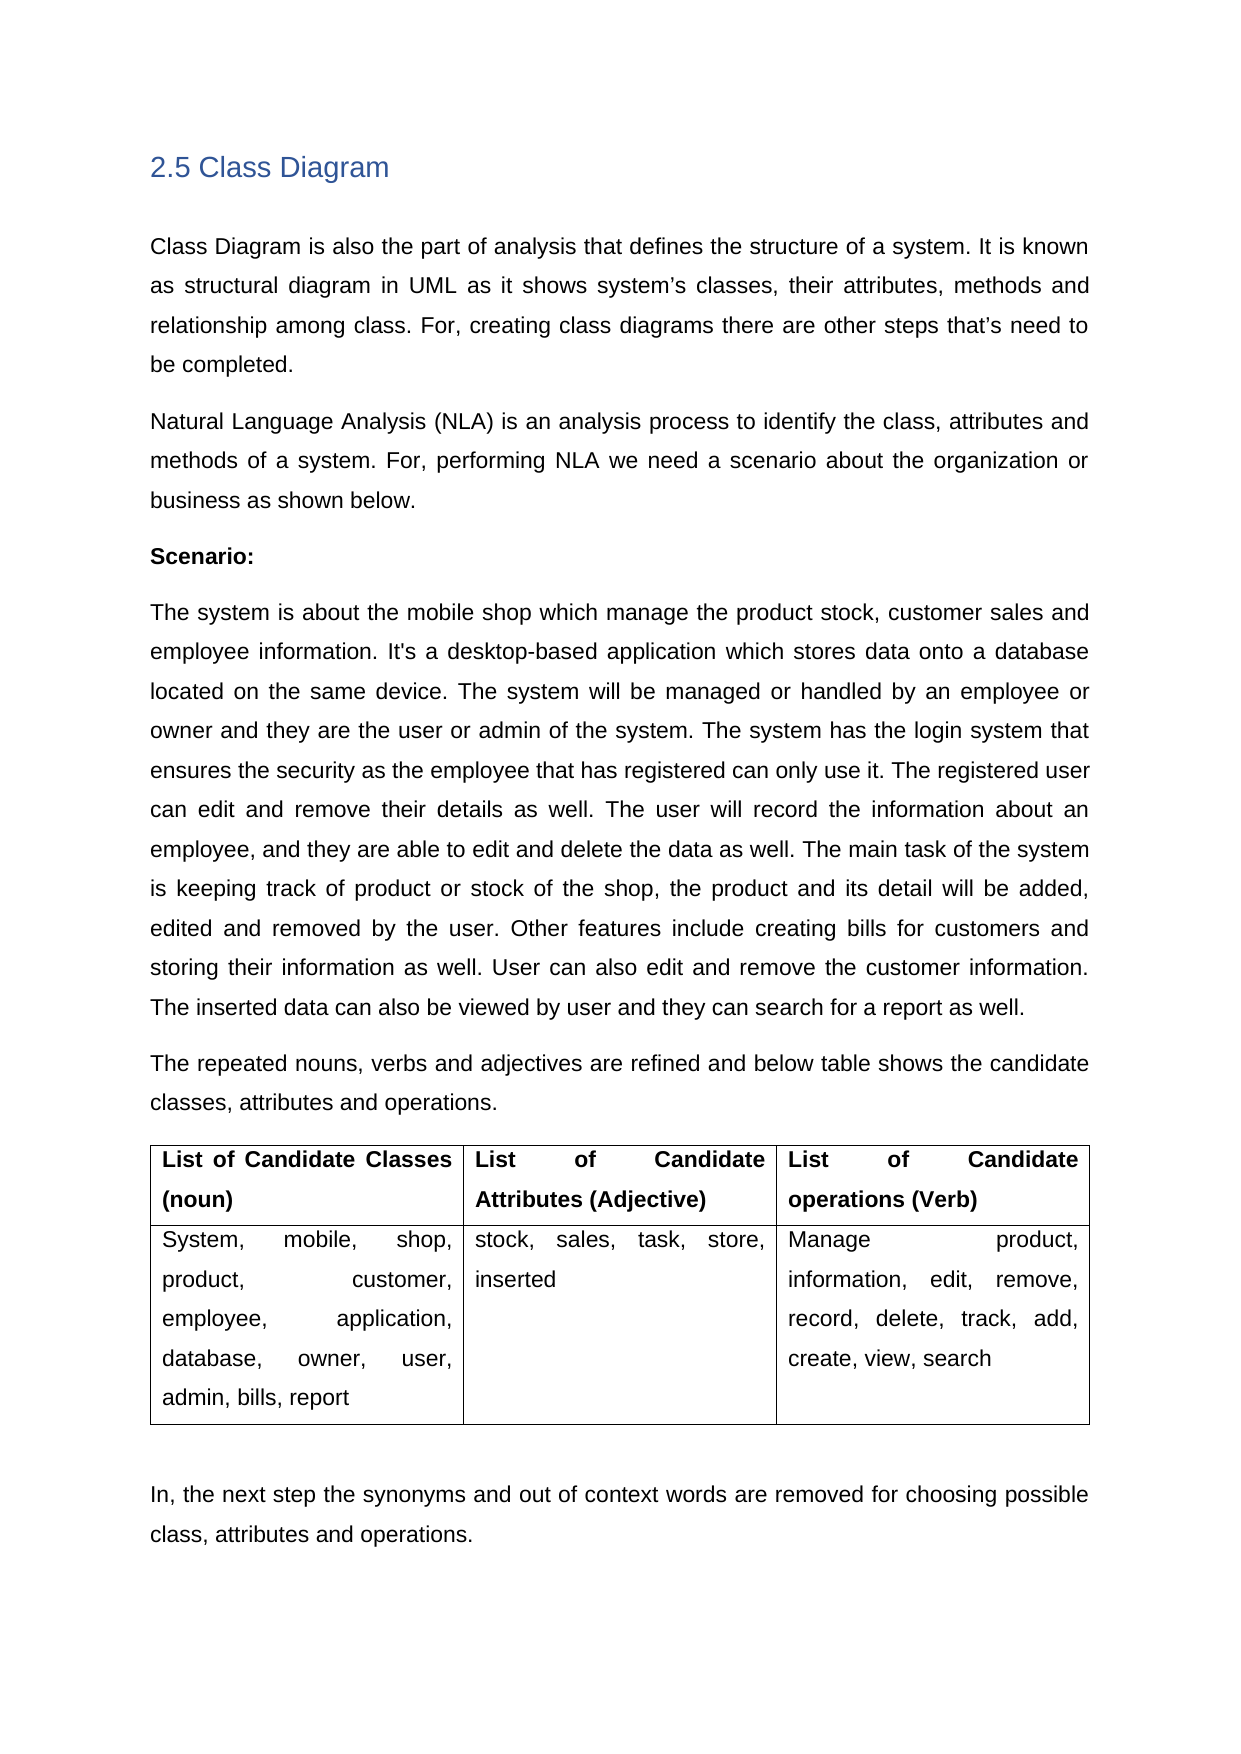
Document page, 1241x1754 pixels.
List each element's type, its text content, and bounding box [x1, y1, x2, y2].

text In, the next step the synonyms and out of context words are removed for choosing possible class, attributes and operations. [150, 1481, 1090, 1547]
text Scenario: [150, 543, 1090, 569]
text The repeated nouns, verbs and adjectives are refined and below table shows the candidate classes, attributes and operations. [150, 1050, 1090, 1116]
table_header List of Candidate operations (Verb) [777, 1146, 1089, 1225]
subtitle 2.5 Class Diagram [150, 150, 1090, 183]
table_header List of Candidate Classes (noun) [151, 1146, 463, 1225]
table_cell System, mobile, shop, product, customer, employee, application, database, owner, user, admin, bills, report [151, 1226, 463, 1424]
table_cell Manage product, information, edit, remove, record, delete, track, add, create, view, search [777, 1226, 1089, 1424]
table_cell stock, sales, task, store, inserted [464, 1226, 776, 1424]
text Natural Language Analysis (NLA) is an analysis process to identify the class, attributes and methods of a system. For, performing NLA we need a scenario about the organization or business as shown below. [150, 408, 1090, 513]
table_header List of Candidate Attributes (Adjective) [464, 1146, 776, 1225]
text The system is about the mobile shop which manage the product stock, customer sales and employee information. It's a desktop-based application which stores data onto a database located on the same device. The system will be managed or handled by an employee or owner and they are the user or admin of the system. The system has the login system that ensures the security as the employee that has registered can only use it. The registered user can edit and remove their details as well. The user will record the information about an employee, and they are able to edit and delete the data as well. The main task of the system is keeping track of product or stock of the shop, the product and its detail will be added, edited and removed by the user. Other features include creating bills for customers and storing their information as well. User can also edit and remove the customer information. The inserted data can also be viewed by user and they can search for a report as well. [150, 599, 1090, 1020]
text Class Diagram is also the part of analysis that defines the structure of a system. It is known as structural diagram in UML as it shows system’s classes, their attributes, methods and relationship among class. For, creating class diagrams there are other steps that’s need to be completed. [150, 233, 1090, 378]
